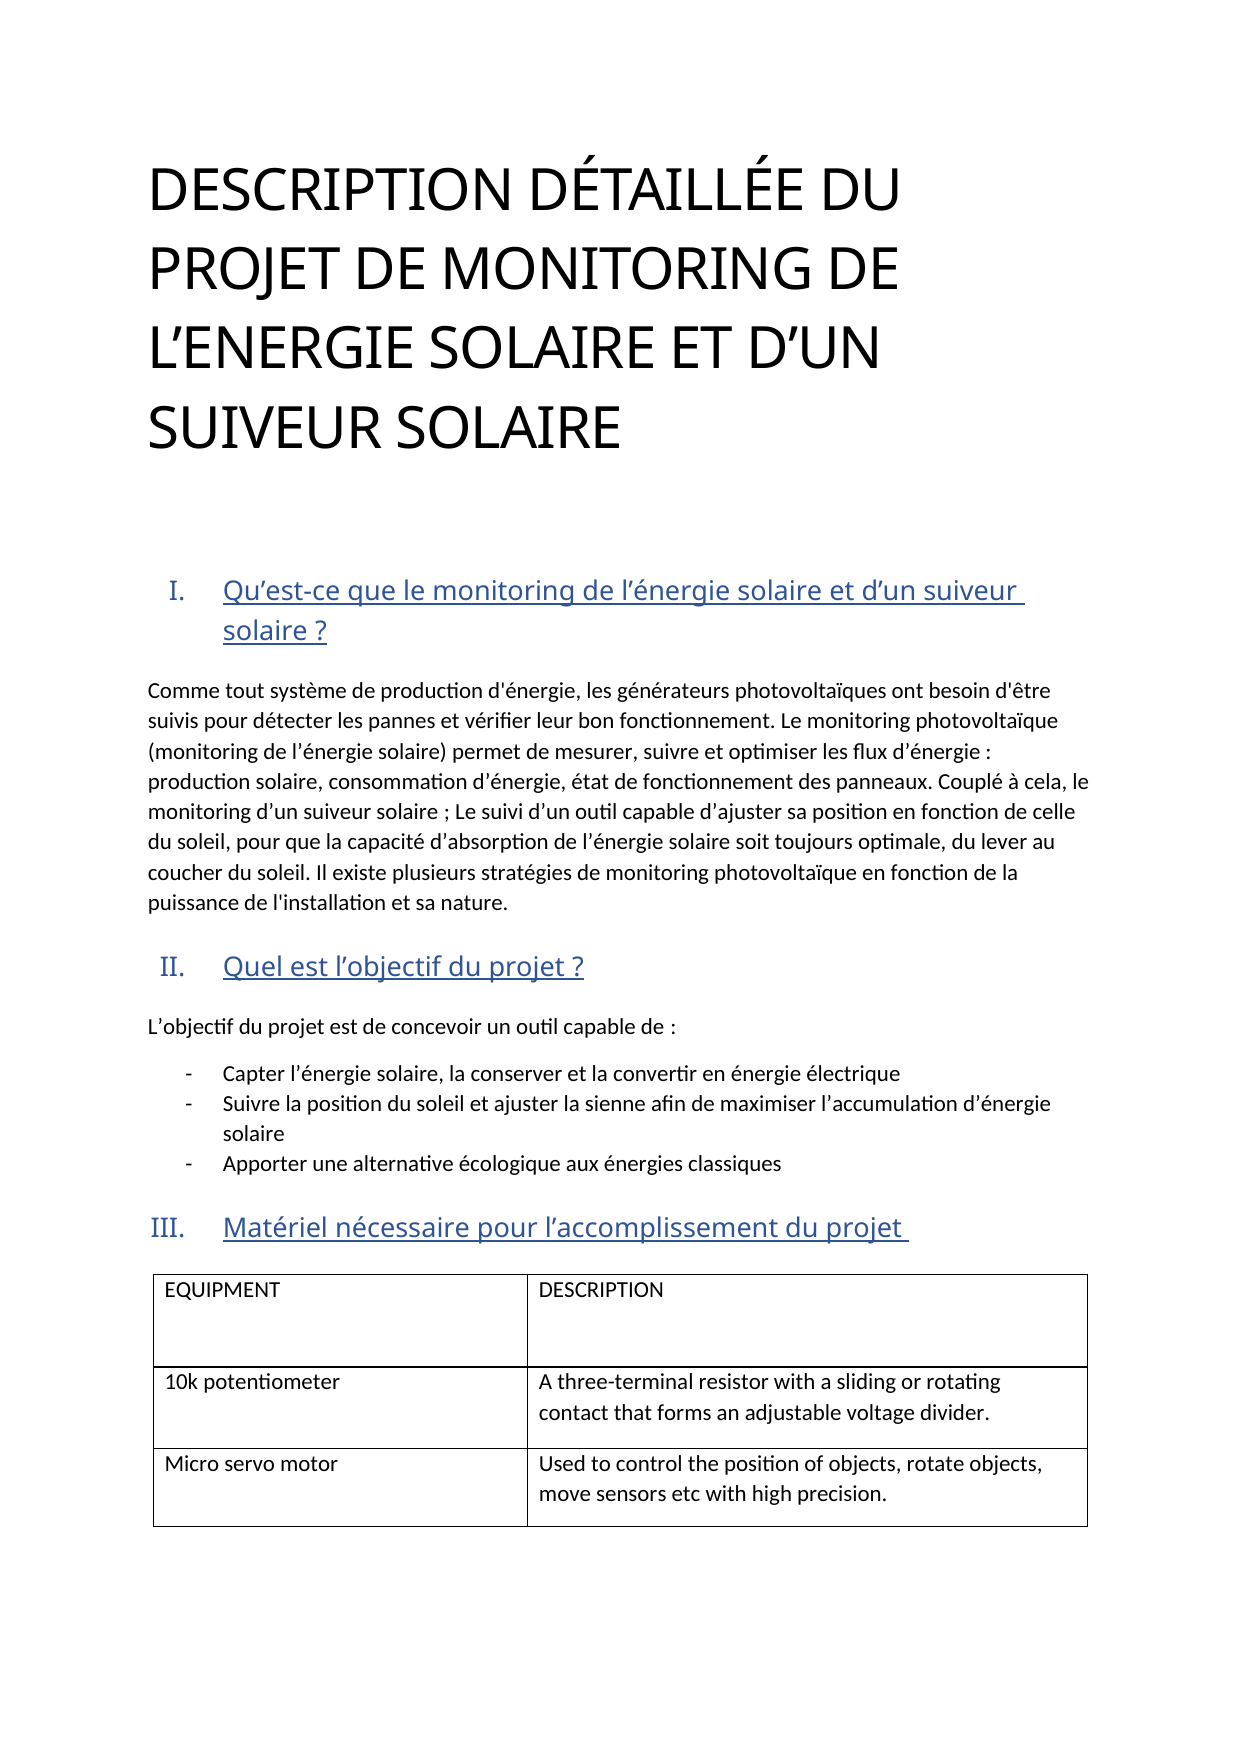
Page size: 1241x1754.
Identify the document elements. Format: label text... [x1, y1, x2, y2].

subtitle Matériel nécessaire pour l’accomplissement du projet [185, 1209, 1093, 1246]
title DESCRIPTION DÉTAILLÉE DU PROJET DE MONITORING DE L’ENERGIE SOLAIRE ET D’UN SUIVEUR SOLAIRE [148, 148, 1093, 466]
text L’objectif du projet est de concevoir un outil capable de : [148, 1012, 1093, 1040]
list Capter l’énergie solaire, la conserver et la convertir en énergie électrique [185, 1059, 1093, 1087]
text Comme tout système de production d'énergie, les générateurs photovoltaïques ont besoin d'être suivis pour détecter les pannes et vérifier leur bon fonctionnement. Le monitoring photovoltaïque (monitoring de l’énergie solaire) permet de mesurer, suivre et optimiser les flux d’énergie : production solaire, consommation d’énergie, état de fonctionnement des panneaux. Couplé à cela, le monitoring d’un suiveur solaire ; Le suivi d’un outil capable d’ajuster sa position en fonction de celle du soleil, pour que la capacité d’absorption de l’énergie solaire soit toujours optimale, du lever au coucher du soleil. Il existe plusieurs stratégies de monitoring photovoltaïque en fonction de la puissance de l'installation et sa nature. [148, 676, 1093, 916]
list Suivre la position du soleil et ajuster la sienne afin de maximiser l’accumulation d’énergie solaire [185, 1089, 1093, 1147]
table_cell A three-terminal resistor with a sliding or rotating contact that forms an adjustable voltage divider. [528, 1368, 1087, 1448]
table_cell Micro servo motor [154, 1449, 527, 1526]
table_cell Used to control the position of objects, rotate objects, move sensors etc with high precision. [528, 1449, 1087, 1526]
table_header DESCRIPTION [528, 1275, 1087, 1366]
list Apporter une alternative écologique aux énergies classiques [185, 1149, 1093, 1177]
subtitle Quel est l’objectif du projet ? [185, 947, 1093, 984]
subtitle Qu’est-ce que le monitoring de l’énergie solaire et d’un suiveur solaire ? [185, 572, 1093, 648]
table_header EQUIPMENT [154, 1275, 527, 1366]
table_cell 10k potentiometer [154, 1368, 527, 1448]
